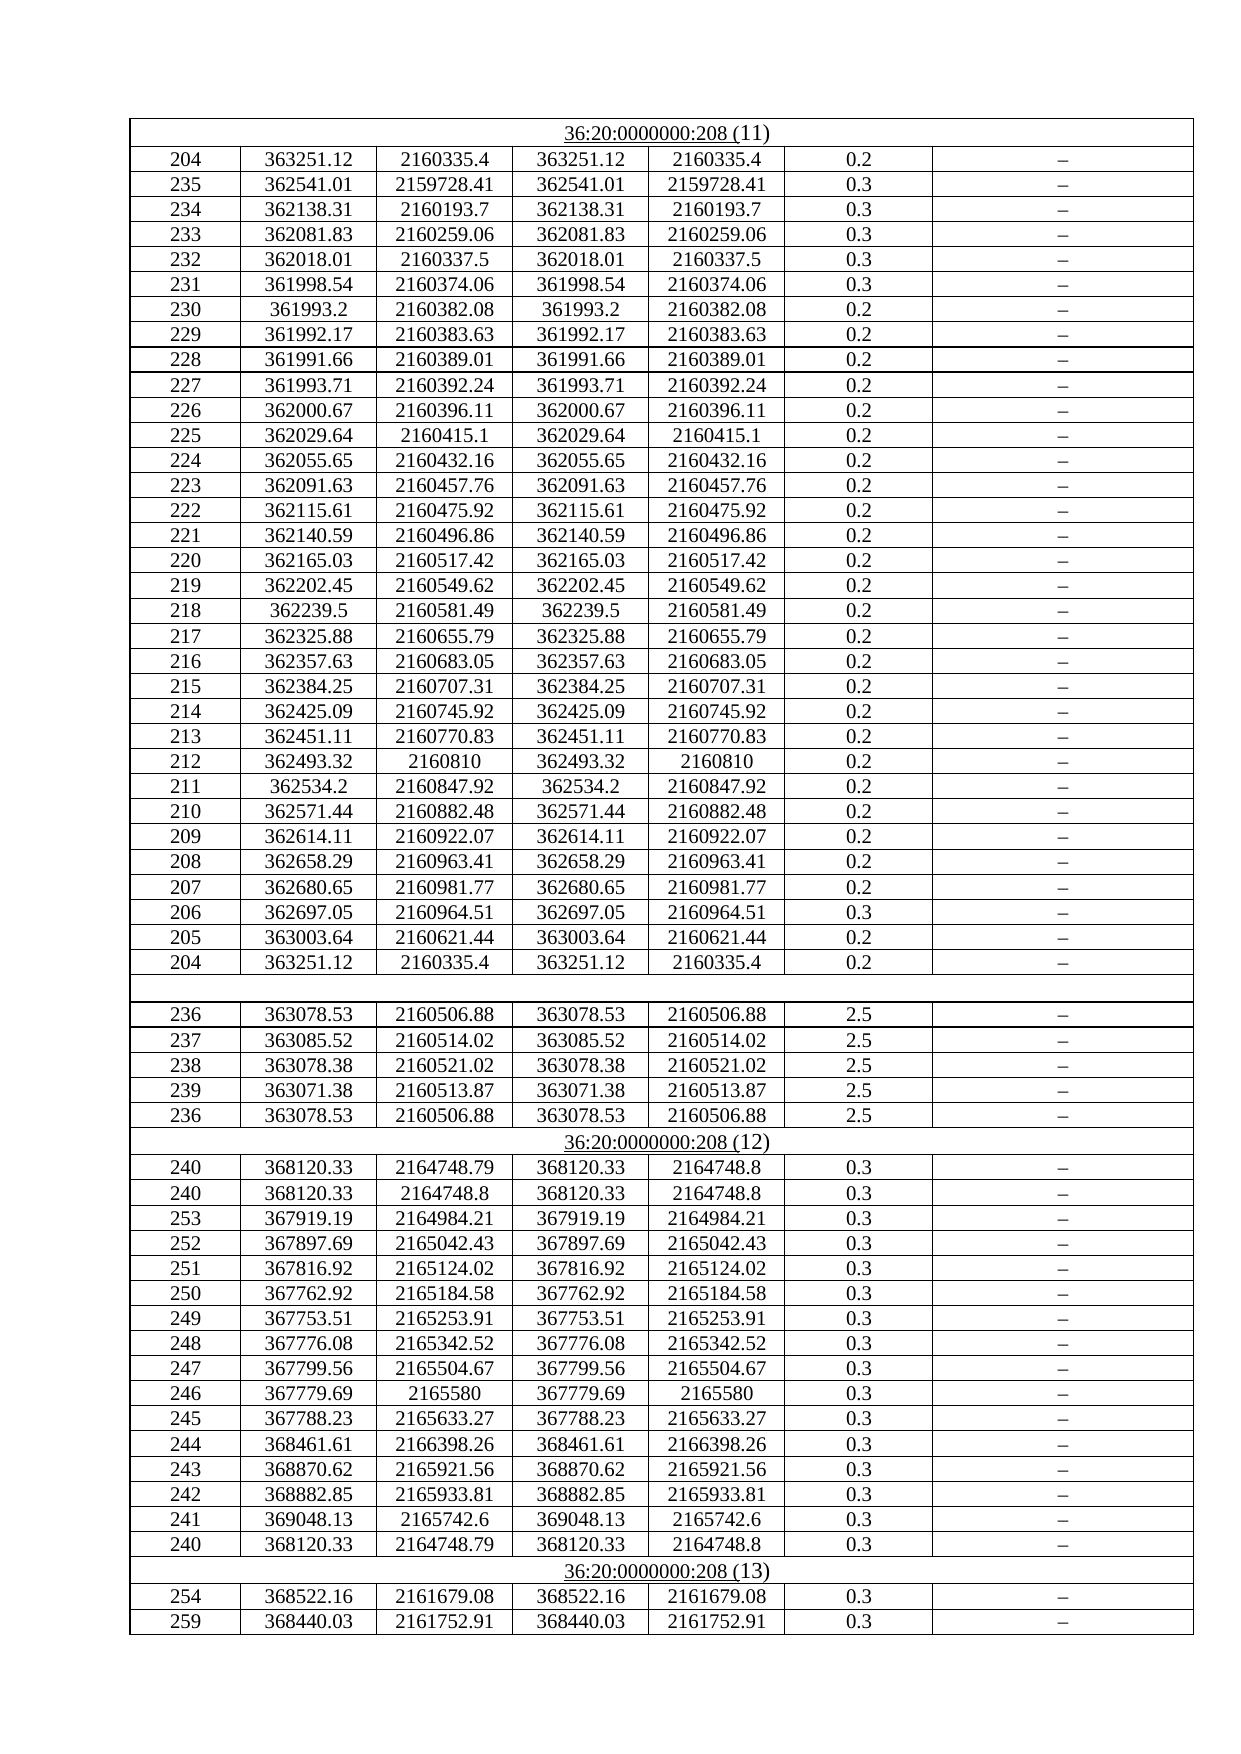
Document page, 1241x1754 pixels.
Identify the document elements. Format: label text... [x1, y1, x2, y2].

table_cell 368461.61 [241, 1431, 376, 1456]
table_cell 362357.63 [513, 649, 648, 673]
table_cell 2160517.42 [649, 548, 784, 572]
table_cell 2160337.5 [649, 247, 784, 271]
table_cell 2160432.16 [649, 448, 784, 472]
table_cell 0.2 [785, 348, 932, 371]
table_cell 254 [131, 1584, 240, 1608]
table_cell 362000.67 [513, 398, 648, 422]
table_cell 362029.64 [513, 423, 648, 447]
table_cell – [933, 1281, 1193, 1305]
table_cell 2165253.91 [649, 1306, 784, 1330]
table_cell 362384.25 [513, 674, 648, 698]
table_cell 2160655.79 [649, 624, 784, 648]
table_cell 2160415.1 [649, 423, 784, 447]
table_cell 367897.69 [513, 1231, 648, 1255]
table_cell 0.3 [785, 272, 932, 296]
table_cell 2160475.92 [649, 498, 784, 522]
table_cell 0.3 [785, 1180, 932, 1204]
table_cell 0.3 [785, 1256, 932, 1280]
table_cell 2.5 [785, 1053, 932, 1077]
table_cell 362325.88 [513, 624, 648, 648]
table_cell 367799.56 [241, 1356, 376, 1380]
table_cell 230 [131, 297, 240, 321]
table_cell 362571.44 [241, 799, 376, 823]
table_cell 213 [131, 724, 240, 748]
table_cell 242 [131, 1482, 240, 1506]
table_cell 2160707.31 [377, 674, 512, 698]
table_cell 2.5 [785, 1078, 932, 1102]
table_cell 362680.65 [241, 875, 376, 899]
table_cell 2165921.56 [649, 1457, 784, 1481]
table_cell 250 [131, 1281, 240, 1305]
table_cell 2160193.7 [649, 197, 784, 221]
table_cell 362541.01 [241, 172, 376, 196]
table_cell 231 [131, 272, 240, 296]
table_cell 2160193.7 [377, 197, 512, 221]
table_cell 36:20:0000000:208 (11) [131, 119, 1193, 146]
table_cell – [933, 1331, 1193, 1355]
table_cell 0.3 [785, 1281, 932, 1305]
table_cell – [933, 799, 1193, 823]
table_cell 362115.61 [513, 498, 648, 522]
table_cell 0.2 [785, 799, 932, 823]
table_cell 2164748.8 [649, 1180, 784, 1204]
table_cell 362202.45 [241, 573, 376, 597]
table_cell 0.3 [785, 1584, 932, 1608]
table_cell 0.3 [785, 1406, 932, 1430]
table_cell 218 [131, 599, 240, 622]
table_cell 2165504.67 [377, 1356, 512, 1380]
table_cell 368870.62 [513, 1457, 648, 1481]
table_cell 2166398.26 [377, 1431, 512, 1456]
table_cell 362614.11 [513, 824, 648, 848]
table_cell 2160655.79 [377, 624, 512, 648]
table_cell – [933, 1206, 1193, 1229]
table_cell 2160475.92 [377, 498, 512, 522]
table_cell 215 [131, 674, 240, 698]
table_cell 369048.13 [241, 1507, 376, 1531]
table_cell 241 [131, 1507, 240, 1531]
table_cell 2160981.77 [377, 875, 512, 899]
table_cell 367762.92 [513, 1281, 648, 1305]
table_cell 362697.05 [241, 900, 376, 924]
table_cell – [933, 1457, 1193, 1481]
table_cell 367919.19 [513, 1206, 648, 1229]
table_cell – [933, 1356, 1193, 1380]
table_cell 2160335.4 [649, 147, 784, 171]
table_cell – [933, 749, 1193, 773]
table_cell 362357.63 [241, 649, 376, 673]
table_cell 2160683.05 [377, 649, 512, 673]
table_cell 214 [131, 699, 240, 723]
table_cell 236 [131, 1103, 240, 1127]
table_cell 2.5 [785, 1103, 932, 1127]
table_cell 0.2 [785, 925, 932, 949]
table_cell 245 [131, 1406, 240, 1430]
table_cell 240 [131, 1532, 240, 1556]
table_cell 2160335.4 [377, 147, 512, 171]
table_cell 362202.45 [513, 573, 648, 597]
table_cell 362425.09 [241, 699, 376, 723]
table_cell 0.3 [785, 1356, 932, 1380]
table_cell – [933, 1482, 1193, 1506]
table_cell – [933, 222, 1193, 246]
table_cell 367799.56 [513, 1356, 648, 1380]
table_cell 2165633.27 [377, 1406, 512, 1430]
table_cell 2165342.52 [377, 1331, 512, 1355]
table_cell 0.2 [785, 850, 932, 873]
table_cell 0.3 [785, 1306, 932, 1330]
table_cell 362697.05 [513, 900, 648, 924]
table_cell 2160745.92 [649, 699, 784, 723]
table_cell 362018.01 [513, 247, 648, 271]
table_cell – [933, 1381, 1193, 1405]
table_cell 2165184.58 [377, 1281, 512, 1305]
table_cell 367753.51 [241, 1306, 376, 1330]
table_cell 204 [131, 950, 240, 974]
table_cell 367816.92 [513, 1256, 648, 1280]
table_cell 2.5 [785, 1003, 932, 1026]
table_cell 0.2 [785, 749, 932, 773]
table_cell 240 [131, 1180, 240, 1204]
table_cell 235 [131, 172, 240, 196]
table_cell 2160810 [377, 749, 512, 773]
table_cell 367776.08 [513, 1331, 648, 1355]
table_cell [131, 975, 1193, 1001]
table_cell 0.2 [785, 423, 932, 447]
table_cell – [933, 1584, 1193, 1608]
table_cell – [933, 1180, 1193, 1204]
table_cell – [933, 1256, 1193, 1280]
table_cell 361992.17 [241, 322, 376, 346]
table_cell 2165933.81 [649, 1482, 784, 1506]
table_cell 2160513.87 [649, 1078, 784, 1102]
table_cell 2160964.51 [649, 900, 784, 924]
table_cell 363071.38 [241, 1078, 376, 1102]
table_cell 246 [131, 1381, 240, 1405]
table_cell – [933, 573, 1193, 597]
table_cell – [933, 1231, 1193, 1255]
table_cell – [933, 398, 1193, 422]
table_cell 2161752.91 [377, 1610, 512, 1633]
table_cell 2160963.41 [649, 850, 784, 873]
table_cell 0.2 [785, 548, 932, 572]
table_cell 362325.88 [241, 624, 376, 648]
table_cell 2165342.52 [649, 1331, 784, 1355]
table_cell 2164748.8 [649, 1532, 784, 1556]
table_cell 368120.33 [241, 1532, 376, 1556]
table_cell 361998.54 [513, 272, 648, 296]
table_cell 2165042.43 [377, 1231, 512, 1255]
table_cell 363078.38 [241, 1053, 376, 1077]
table_cell 368522.16 [513, 1584, 648, 1608]
table_cell 362384.25 [241, 674, 376, 698]
table_cell 232 [131, 247, 240, 271]
table_cell 0.2 [785, 322, 932, 346]
table_cell 363003.64 [513, 925, 648, 949]
table_cell 367779.69 [513, 1381, 648, 1405]
table_cell 204 [131, 147, 240, 171]
table_cell 363085.52 [513, 1028, 648, 1052]
table_cell 2160506.88 [649, 1103, 784, 1127]
table_cell 362138.31 [241, 197, 376, 221]
table_cell 2160922.07 [377, 824, 512, 848]
table_cell 368440.03 [241, 1610, 376, 1633]
table_cell 2165921.56 [377, 1457, 512, 1481]
table_cell 2160521.02 [649, 1053, 784, 1077]
table_cell 226 [131, 398, 240, 422]
table_cell – [933, 1532, 1193, 1556]
table_cell – [933, 1078, 1193, 1102]
table_cell 0.2 [785, 824, 932, 848]
table_cell 368120.33 [513, 1180, 648, 1204]
table_cell – [933, 523, 1193, 547]
table_cell 253 [131, 1206, 240, 1229]
table_cell 2160621.44 [377, 925, 512, 949]
table_cell 367816.92 [241, 1256, 376, 1280]
table_cell 2160506.88 [377, 1003, 512, 1026]
table_cell – [933, 548, 1193, 572]
table_cell 207 [131, 875, 240, 899]
table_cell 2165742.6 [649, 1507, 784, 1531]
table_cell – [933, 925, 1193, 949]
table_cell 2164748.8 [649, 1155, 784, 1179]
table_cell 361993.2 [513, 297, 648, 321]
table_cell – [933, 1155, 1193, 1179]
table_cell 367762.92 [241, 1281, 376, 1305]
table_cell 2165742.6 [377, 1507, 512, 1531]
table_cell 236 [131, 1003, 240, 1026]
table_cell 362000.67 [241, 398, 376, 422]
table_cell 2164748.8 [377, 1180, 512, 1204]
table_cell 2160392.24 [649, 373, 784, 397]
table_cell 0.3 [785, 900, 932, 924]
table_cell 209 [131, 824, 240, 848]
table_cell – [933, 423, 1193, 447]
table_cell 206 [131, 900, 240, 924]
table_cell 368120.33 [241, 1180, 376, 1204]
table_cell 2160389.01 [377, 348, 512, 371]
table_cell 368882.85 [241, 1482, 376, 1506]
table_cell 2160964.51 [377, 900, 512, 924]
table_cell 362055.65 [241, 448, 376, 472]
table_cell 368120.33 [513, 1532, 648, 1556]
table_cell – [933, 147, 1193, 171]
table_cell 2164984.21 [377, 1206, 512, 1229]
table_cell 0.2 [785, 950, 932, 974]
table_cell – [933, 950, 1193, 974]
table_cell 0.2 [785, 699, 932, 723]
table_cell 367897.69 [241, 1231, 376, 1255]
table_cell 361992.17 [513, 322, 648, 346]
table_cell 2160506.88 [377, 1103, 512, 1127]
table_cell 362029.64 [241, 423, 376, 447]
table_cell 228 [131, 348, 240, 371]
table_cell 363003.64 [241, 925, 376, 949]
table_cell 362541.01 [513, 172, 648, 196]
table_cell – [933, 247, 1193, 271]
table_cell 362138.31 [513, 197, 648, 221]
table_cell 363251.12 [241, 147, 376, 171]
table_cell 361998.54 [241, 272, 376, 296]
table_cell 2160549.62 [377, 573, 512, 597]
table_cell – [933, 1431, 1193, 1456]
table_cell 362018.01 [241, 247, 376, 271]
table_cell 259 [131, 1610, 240, 1633]
table_cell 368120.33 [513, 1155, 648, 1179]
table_cell 2165933.81 [377, 1482, 512, 1506]
table_cell 217 [131, 624, 240, 648]
table_cell 238 [131, 1053, 240, 1077]
table_cell 368870.62 [241, 1457, 376, 1481]
table_cell 0.2 [785, 674, 932, 698]
table_cell 0.3 [785, 222, 932, 246]
table_cell 2160382.08 [649, 297, 784, 321]
table_cell 363085.52 [241, 1028, 376, 1052]
table_cell – [933, 1003, 1193, 1026]
table_cell 2160549.62 [649, 573, 784, 597]
table_cell 0.3 [785, 1507, 932, 1531]
table_cell 0.2 [785, 373, 932, 397]
table_cell – [933, 724, 1193, 748]
table_cell 243 [131, 1457, 240, 1481]
table_cell 362115.61 [241, 498, 376, 522]
table_cell 363251.12 [241, 950, 376, 974]
table_cell 2159728.41 [649, 172, 784, 196]
table_cell 2164748.79 [377, 1532, 512, 1556]
table_cell 363071.38 [513, 1078, 648, 1102]
table_cell – [933, 774, 1193, 798]
table_cell 2160521.02 [377, 1053, 512, 1077]
table_cell 0.3 [785, 1482, 932, 1506]
table_cell 2164984.21 [649, 1206, 784, 1229]
table_cell – [933, 272, 1193, 296]
table_cell 2165504.67 [649, 1356, 784, 1380]
table_cell 361993.71 [513, 373, 648, 397]
table_cell 224 [131, 448, 240, 472]
table_cell 2161752.91 [649, 1610, 784, 1633]
table_cell 0.3 [785, 1331, 932, 1355]
table_cell 36:20:0000000:208 (12) [131, 1128, 1193, 1154]
table_cell 0.2 [785, 473, 932, 497]
table_cell 227 [131, 373, 240, 397]
table_cell – [933, 850, 1193, 873]
table_cell 363251.12 [513, 147, 648, 171]
table_cell 2160882.48 [377, 799, 512, 823]
table_cell 2160514.02 [649, 1028, 784, 1052]
table_cell – [933, 1103, 1193, 1127]
table_cell 222 [131, 498, 240, 522]
table_cell 216 [131, 649, 240, 673]
table_cell 361993.71 [241, 373, 376, 397]
table_cell 0.2 [785, 147, 932, 171]
table_cell 220 [131, 548, 240, 572]
table_cell 361991.66 [241, 348, 376, 371]
table_cell 2160457.76 [649, 473, 784, 497]
table_cell – [933, 373, 1193, 397]
table_cell – [933, 824, 1193, 848]
table_cell – [933, 649, 1193, 673]
table_cell 247 [131, 1356, 240, 1380]
table_cell 2165124.02 [377, 1256, 512, 1280]
table_cell 0.2 [785, 774, 932, 798]
table_cell 229 [131, 322, 240, 346]
table_cell 0.3 [785, 1231, 932, 1255]
table_cell – [933, 448, 1193, 472]
table_cell 2164748.79 [377, 1155, 512, 1179]
table_cell 2160770.83 [377, 724, 512, 748]
table_cell 2160335.4 [377, 950, 512, 974]
table_cell 368522.16 [241, 1584, 376, 1608]
table_cell 2160396.11 [377, 398, 512, 422]
table_cell 362614.11 [241, 824, 376, 848]
table_cell 363078.53 [513, 1003, 648, 1026]
table_cell 234 [131, 197, 240, 221]
table_cell 2165124.02 [649, 1256, 784, 1280]
table_cell 362239.5 [241, 599, 376, 622]
table_cell 362451.11 [241, 724, 376, 748]
table_cell – [933, 322, 1193, 346]
table_cell 233 [131, 222, 240, 246]
table_cell 205 [131, 925, 240, 949]
table_cell – [933, 875, 1193, 899]
table_cell 219 [131, 573, 240, 597]
table_cell 0.3 [785, 1610, 932, 1633]
table_cell 362140.59 [241, 523, 376, 547]
table_cell 2160259.06 [649, 222, 784, 246]
table_cell 368440.03 [513, 1610, 648, 1633]
table_cell 2160496.86 [377, 523, 512, 547]
table_cell 0.2 [785, 724, 932, 748]
table_cell 2160374.06 [377, 272, 512, 296]
table_cell 2165184.58 [649, 1281, 784, 1305]
table_cell 2160745.92 [377, 699, 512, 723]
table_cell 0.2 [785, 297, 932, 321]
table_cell 2160810 [649, 749, 784, 773]
table_cell 2160683.05 [649, 649, 784, 673]
table_cell 2160389.01 [649, 348, 784, 371]
table_cell 2160981.77 [649, 875, 784, 899]
table_cell 362534.2 [513, 774, 648, 798]
table_cell 367919.19 [241, 1206, 376, 1229]
table_cell 363078.53 [241, 1103, 376, 1127]
table_cell 0.2 [785, 448, 932, 472]
table_cell 36:20:0000000:208 (13) [131, 1557, 1193, 1583]
table_cell 2160415.1 [377, 423, 512, 447]
table_cell 0.3 [785, 247, 932, 271]
table_cell 362658.29 [241, 850, 376, 873]
table_cell – [933, 172, 1193, 196]
table_cell 248 [131, 1331, 240, 1355]
table_cell 2160382.08 [377, 297, 512, 321]
table_cell – [933, 473, 1193, 497]
table_cell 361991.66 [513, 348, 648, 371]
table_cell 2160963.41 [377, 850, 512, 873]
table_cell 251 [131, 1256, 240, 1280]
table_cell 210 [131, 799, 240, 823]
table_cell 2165042.43 [649, 1231, 784, 1255]
table_cell 362680.65 [513, 875, 648, 899]
table_cell 212 [131, 749, 240, 773]
table_cell 2160581.49 [649, 599, 784, 622]
table_cell 2160383.63 [377, 322, 512, 346]
table_cell 2160514.02 [377, 1028, 512, 1052]
table_cell – [933, 624, 1193, 648]
table_cell – [933, 197, 1193, 221]
table_cell – [933, 1610, 1193, 1633]
table_cell 2160517.42 [377, 548, 512, 572]
table_cell – [933, 1406, 1193, 1430]
table_cell 0.3 [785, 1431, 932, 1456]
table_cell 2166398.26 [649, 1431, 784, 1456]
table_cell 2160259.06 [377, 222, 512, 246]
table_cell 2160922.07 [649, 824, 784, 848]
table_cell 362091.63 [513, 473, 648, 497]
table_cell 367779.69 [241, 1381, 376, 1405]
table_cell 211 [131, 774, 240, 798]
table_cell 0.3 [785, 1206, 932, 1229]
table_cell 244 [131, 1431, 240, 1456]
table_cell 362425.09 [513, 699, 648, 723]
table_cell 362451.11 [513, 724, 648, 748]
table_cell 0.2 [785, 624, 932, 648]
table_cell 0.3 [785, 1381, 932, 1405]
table_cell 0.2 [785, 875, 932, 899]
table_cell 225 [131, 423, 240, 447]
table_cell 362493.32 [241, 749, 376, 773]
table_cell – [933, 1507, 1193, 1531]
table_cell 368461.61 [513, 1431, 648, 1456]
table_cell 0.3 [785, 1155, 932, 1179]
table_cell 2165633.27 [649, 1406, 784, 1430]
table_cell 0.2 [785, 523, 932, 547]
table_cell 362081.83 [241, 222, 376, 246]
table_cell 2165580 [649, 1381, 784, 1405]
table_cell 2160506.88 [649, 1003, 784, 1026]
table_cell 362658.29 [513, 850, 648, 873]
table_cell – [933, 297, 1193, 321]
table_cell 2160496.86 [649, 523, 784, 547]
table_cell 0.3 [785, 172, 932, 196]
table_cell 362081.83 [513, 222, 648, 246]
table_cell 2160392.24 [377, 373, 512, 397]
table_cell 2.5 [785, 1028, 932, 1052]
table_cell 2160621.44 [649, 925, 784, 949]
table_cell 237 [131, 1028, 240, 1052]
table_cell 362571.44 [513, 799, 648, 823]
table_cell – [933, 498, 1193, 522]
table_cell 0.2 [785, 599, 932, 622]
table_cell 2159728.41 [377, 172, 512, 196]
table_cell – [933, 699, 1193, 723]
table_cell 0.3 [785, 1532, 932, 1556]
table_cell 2160847.92 [377, 774, 512, 798]
table_cell 252 [131, 1231, 240, 1255]
table_cell 369048.13 [513, 1507, 648, 1531]
table_cell 362140.59 [513, 523, 648, 547]
table_cell – [933, 674, 1193, 698]
table_cell 0.3 [785, 1457, 932, 1481]
table_cell 362239.5 [513, 599, 648, 622]
table_cell 363078.53 [241, 1003, 376, 1026]
table_cell 2160396.11 [649, 398, 784, 422]
table_cell 362493.32 [513, 749, 648, 773]
table_cell 0.2 [785, 649, 932, 673]
table_cell 2160770.83 [649, 724, 784, 748]
table_cell 2160457.76 [377, 473, 512, 497]
table_cell 367788.23 [241, 1406, 376, 1430]
table_cell 368120.33 [241, 1155, 376, 1179]
table_cell 362534.2 [241, 774, 376, 798]
table_cell 362091.63 [241, 473, 376, 497]
table_cell 221 [131, 523, 240, 547]
table_cell – [933, 599, 1193, 622]
table_cell 2160581.49 [377, 599, 512, 622]
table_cell 2160337.5 [377, 247, 512, 271]
table_cell 2160383.63 [649, 322, 784, 346]
table_cell 2161679.08 [377, 1584, 512, 1608]
table_cell 368882.85 [513, 1482, 648, 1506]
table_cell 367753.51 [513, 1306, 648, 1330]
table_cell 362055.65 [513, 448, 648, 472]
table_cell – [933, 1306, 1193, 1330]
table_cell – [933, 1053, 1193, 1077]
table_cell 361993.2 [241, 297, 376, 321]
table_cell 367776.08 [241, 1331, 376, 1355]
table_cell 2160847.92 [649, 774, 784, 798]
table_cell – [933, 348, 1193, 371]
table_cell 363078.53 [513, 1103, 648, 1127]
table_cell – [933, 900, 1193, 924]
table_cell 362165.03 [241, 548, 376, 572]
table_cell 2160335.4 [649, 950, 784, 974]
table_cell 2160882.48 [649, 799, 784, 823]
table_cell 0.2 [785, 398, 932, 422]
table_cell 239 [131, 1078, 240, 1102]
table_cell 367788.23 [513, 1406, 648, 1430]
table_cell 2165253.91 [377, 1306, 512, 1330]
table_cell 249 [131, 1306, 240, 1330]
table_cell 2165580 [377, 1381, 512, 1405]
table_cell 362165.03 [513, 548, 648, 572]
table_cell 208 [131, 850, 240, 873]
table_cell 0.2 [785, 573, 932, 597]
table_cell 2160707.31 [649, 674, 784, 698]
table_cell 223 [131, 473, 240, 497]
table_cell 2160374.06 [649, 272, 784, 296]
table_cell 0.3 [785, 197, 932, 221]
table_cell 363251.12 [513, 950, 648, 974]
table_cell 2160432.16 [377, 448, 512, 472]
table_cell 240 [131, 1155, 240, 1179]
table_cell 363078.38 [513, 1053, 648, 1077]
table_cell 2161679.08 [649, 1584, 784, 1608]
table_cell 2160513.87 [377, 1078, 512, 1102]
table_cell – [933, 1028, 1193, 1052]
table_cell 0.2 [785, 498, 932, 522]
